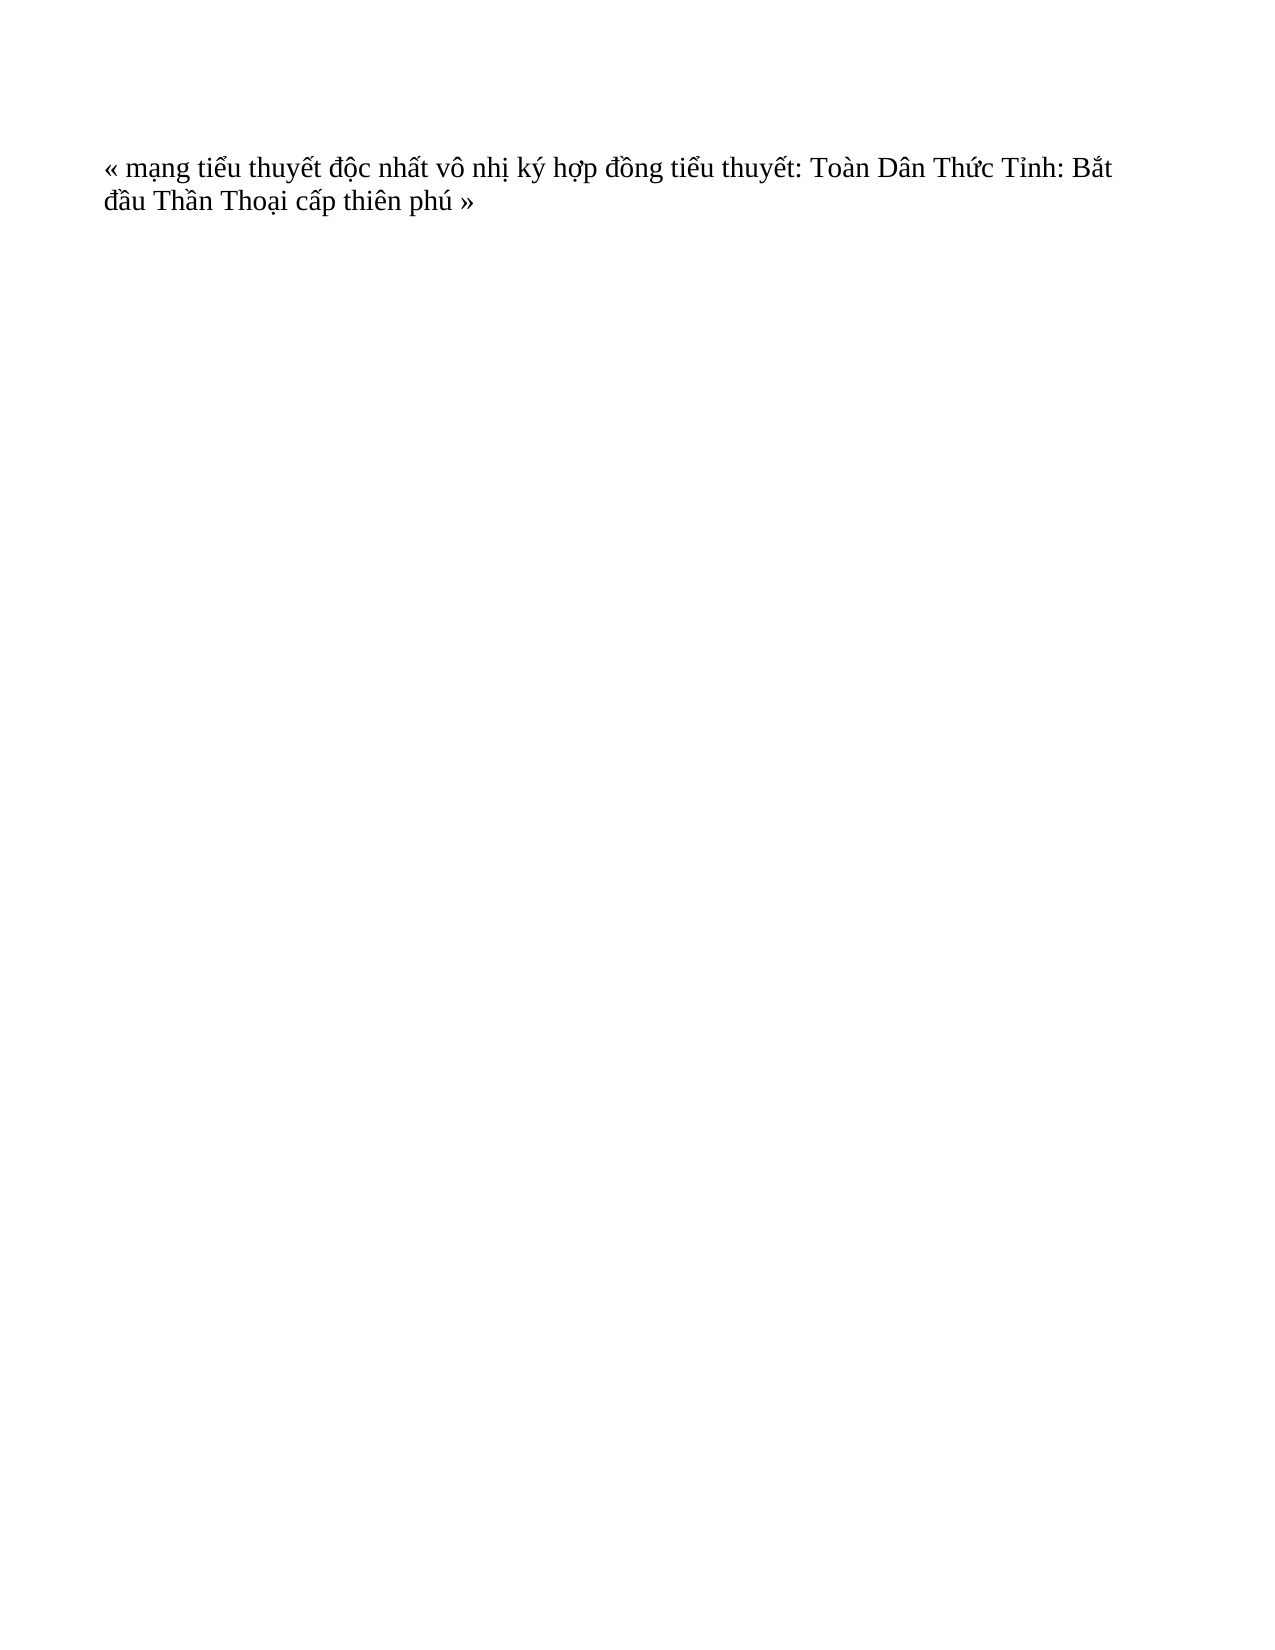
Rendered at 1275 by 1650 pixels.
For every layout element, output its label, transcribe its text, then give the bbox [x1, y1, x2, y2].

text « mạng tiểu thuyết độc nhất vô nhị ký hợp đồng tiểu thuyết: Toàn Dân Thức Tỉnh: Bắt đầu Thần Thoại cấp thiên phú » [103, 150, 1152, 217]
